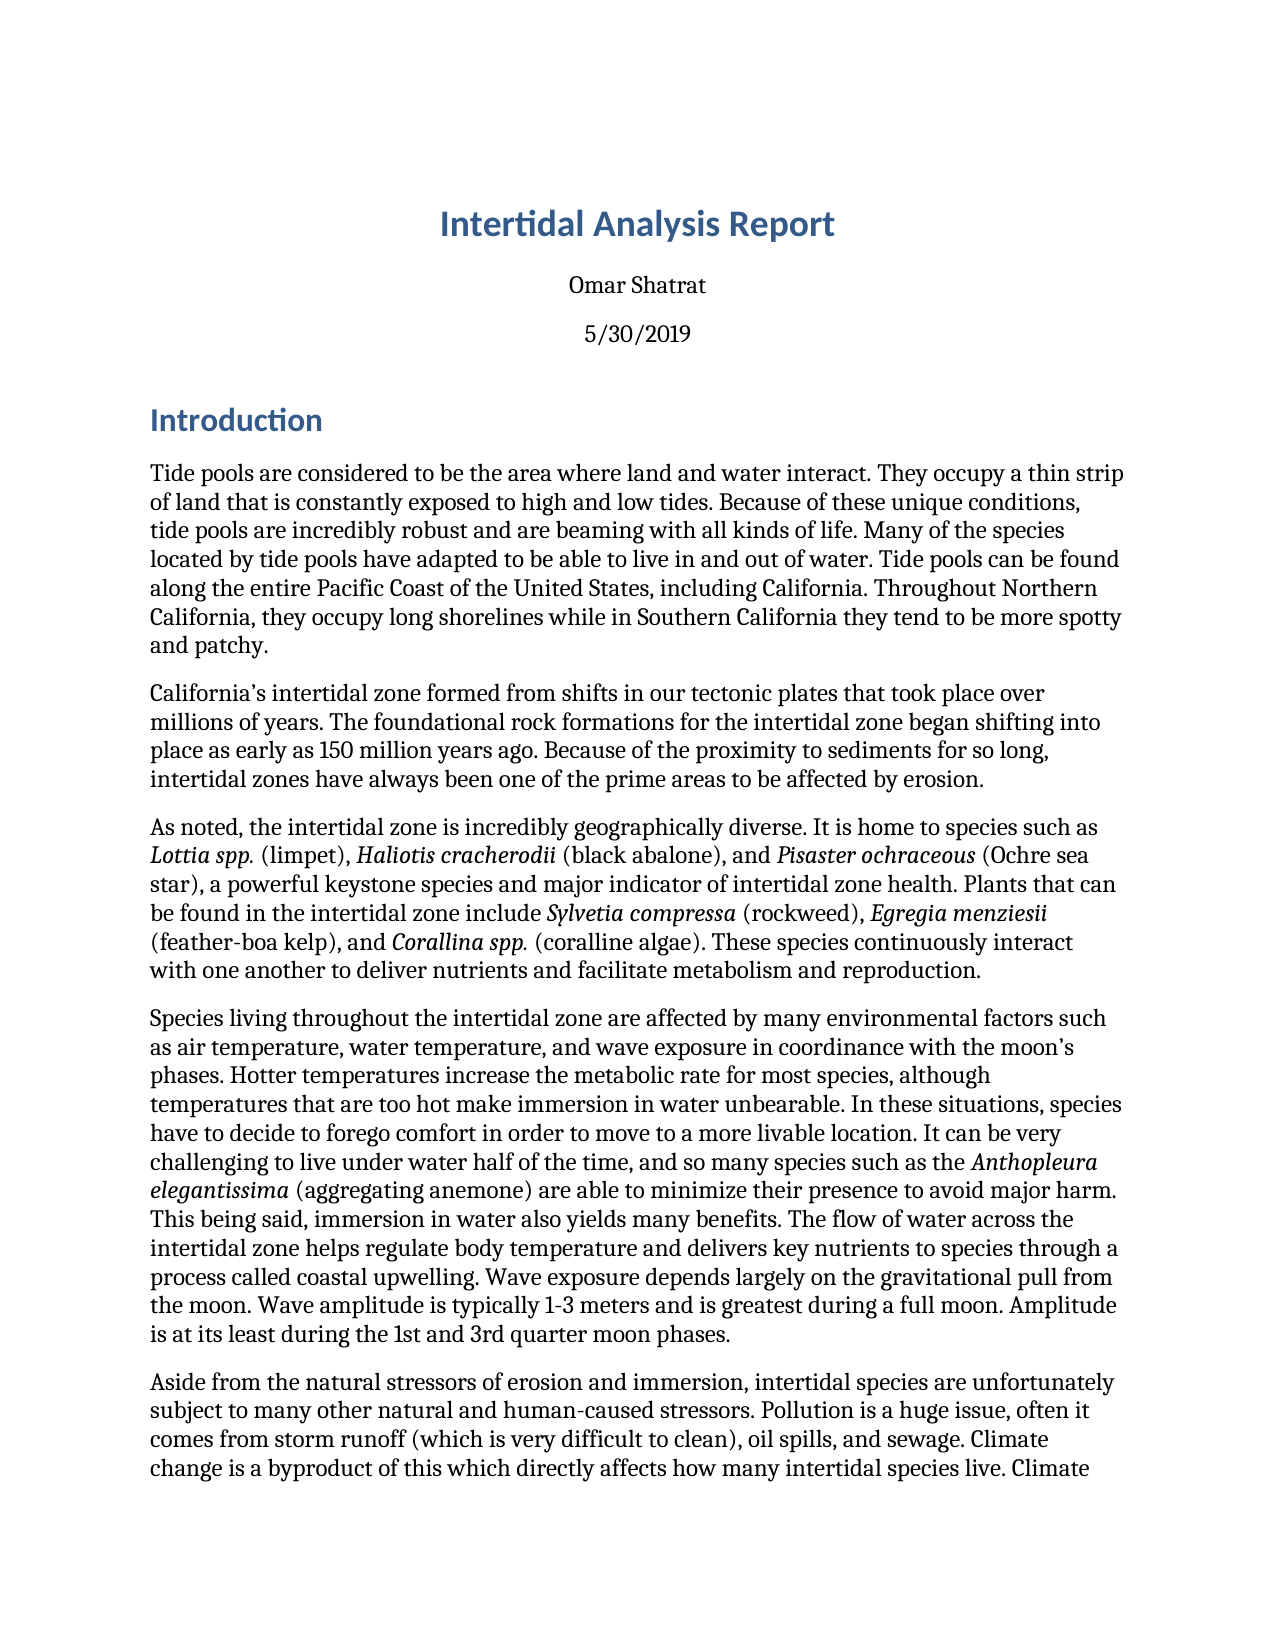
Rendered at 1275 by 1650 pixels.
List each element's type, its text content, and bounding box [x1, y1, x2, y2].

text Omar Shatrat [150, 271, 1125, 299]
text California’s intertidal zone formed from shifts in our tectonic plates that took place over millions of years. The foundational rock formations for the intertidal zone began shifting into place as early as 150 million years ago. Because of the proximity to sediments for so long, intertidal zones have always been one of the prime areas to be affected by erosion. [150, 679, 1125, 794]
text Species living throughout the intertidal zone are affected by many environmental factors such as air temperature, water temperature, and wave exposure in coordinance with the moon’s phases. Hotter temperatures increase the metabolic rate for most species, although temperatures that are too hot make immersion in water unbearable. In these situations, species have to decide to forego comfort in order to move to a more livable location. It can be very challenging to live under water half of the time, and so many species such as the Anthopleura elegantissima (aggregating anemone) are able to minimize their presence to avoid major harm. This being said, immersion in water also yields many benefits. The flow of water across the intertidal zone helps regulate body temperature and delivers key nutrients to species through a process called coastal upwelling. Wave exposure depends largely on the gravitational pull from the moon. Wave amplitude is typically 1-3 meters and is greatest during a full moon. Amplitude is at its least during the 1st and 3rd quarter moon phases. [150, 1004, 1125, 1349]
subtitle Introduction [150, 399, 1125, 440]
text 5/30/2019 [150, 320, 1125, 349]
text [150, 1367, 1125, 1482]
title Intertidal Analysis Report [150, 200, 1125, 246]
text Tide pools are considered to be the area where land and water interact. They occupy a thin strip of land that is constantly exposed to high and low tides. Because of these unique conditions, tide pools are incredibly robust and are beaming with all kinds of life. Many of the species located by tide pools have adapted to be able to live in and out of water. Tide pools can be found along the entire Pacific Coast of the United States, including California. Throughout Northern California, they occupy long shorelines while in Southern California they tend to be more spotty and patchy. [150, 459, 1125, 660]
text As noted, the intertidal zone is incredibly geographically diverse. It is home to species such as Lottia spp. (limpet), Haliotis cracherodii (black abalone), and Pisaster ochraceous (Ochre sea star), a powerful keystone species and major indicator of intertidal zone health. Plants that can be found in the intertidal zone include Sylvetia compressa (rockweed), Egregia menziesii (feather-boa kelp), and Corallina spp. (coralline algae). These species continuously interact with one another to deliver nutrients and facilitate metabolism and reproduction. [150, 812, 1125, 985]
